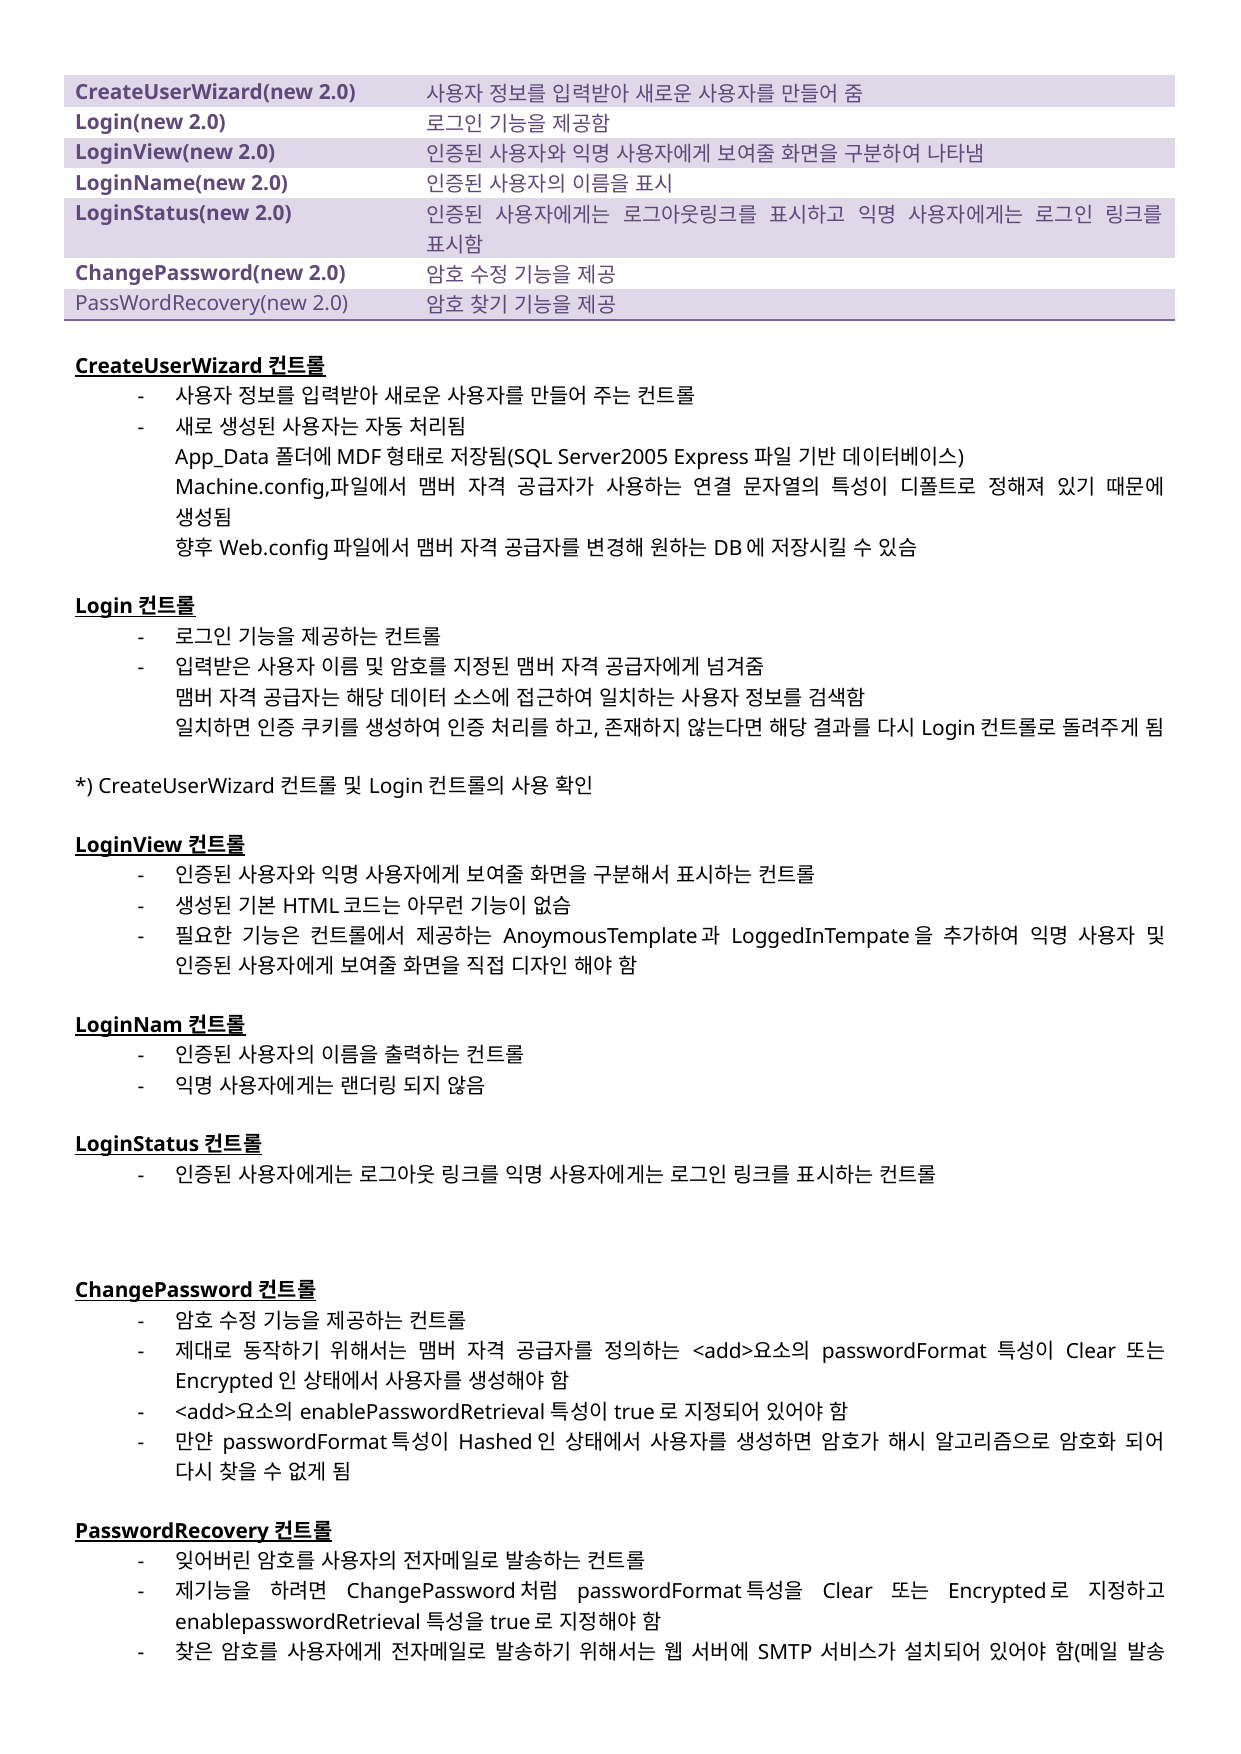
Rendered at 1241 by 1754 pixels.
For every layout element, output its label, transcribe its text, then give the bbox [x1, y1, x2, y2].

text ChangePassword 컨트롤 [75, 1274, 1165, 1304]
list 로그인 기능을 제공하는 컨트롤 [137, 620, 1165, 650]
text Machine.config,파일에서 맴버 자격 공급자가 사용하는 연결 문자열의 특성이 디폴트로 정해져 있기 때문에 생성됨 [175, 471, 1165, 531]
text CreateUserWizard 컨트롤 [75, 349, 1165, 379]
table_cell LoginName(new 2.0) [64, 168, 415, 198]
list 새로 생성된 사용자는 자동 처리됨 [137, 410, 1165, 440]
list 잊어버린 암호를 사용자의 전자메일로 발송하는 컨트롤 [137, 1544, 1165, 1575]
text 향후 Web.config파일에서 맴버 자격 공급자를 변경해 원하는 DB에 저장시킬 수 있슴 [175, 531, 1165, 561]
table_cell CreateUserWizard(new 2.0) [64, 75, 415, 107]
list 암호 수정 기능을 제공하는 컨트롤 [137, 1304, 1165, 1334]
text LoginNam 컨트롤 [75, 1008, 1165, 1039]
text LoginStatus 컨트롤 [75, 1128, 1165, 1158]
table_cell 암호 수정 기능을 제공 [415, 258, 1175, 288]
list 익명 사용자에게는 랜더링 되지 않음 [137, 1069, 1165, 1099]
list 인증된 사용자와 익명 사용자에게 보여줄 화면을 구분해서 표시하는 컨트롤 [137, 859, 1165, 889]
table_cell LoginView(new 2.0) [64, 138, 415, 168]
table_cell 인증된 사용자와 익명 사용자에게 보여줄 화면을 구분하여 나타냄 [415, 138, 1175, 168]
list 입력받은 사용자 이름 및 암호를 지정된 맴버 자격 공급자에게 넘겨줌 [137, 650, 1165, 681]
table_cell LoginStatus(new 2.0) [64, 198, 415, 258]
table_cell 사용자 정보를 입력받아 새로운 사용자를 만들어 줌 [415, 75, 1175, 107]
table_cell 로그인 기능을 제공함 [415, 107, 1175, 137]
list 일치하면 인증 쿠키를 생성하여 인증 처리를 하고, 존재하지 않는다면 해당 결과를 다시 Login컨트롤로 돌려주게 됨 [175, 711, 1165, 741]
list 인증된 사용자의 이름을 출력하는 컨트롤 [137, 1039, 1165, 1069]
text LoginView 컨트롤 [75, 828, 1165, 859]
table_cell 인증된 사용자에게는 로그아웃링크를 표시하고 익명 사용자에게는 로그인 링크를 표시함 [415, 198, 1175, 258]
list 맴버 자격 공급자는 해당 데이터 소스에 접근하여 일치하는 사용자 정보를 검색함 [175, 681, 1165, 711]
list <add>요소의 enablePasswordRetrieval 특성이 true로 지정되어 있어야 함 [137, 1395, 1165, 1425]
table_cell 암호 찾기 기능을 제공 [415, 289, 1175, 319]
table_cell PassWordRecovery(new 2.0) [64, 289, 415, 319]
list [137, 1635, 1165, 1666]
table_cell 인증된 사용자의 이름을 표시 [415, 168, 1175, 198]
text Login 컨트롤 [75, 590, 1165, 620]
list 인증된 사용자에게는 로그아웃 링크를 익명 사용자에게는 로그인 링크를 표시하는 컨트롤 [137, 1158, 1165, 1188]
text *) CreateUserWizard 컨트롤 및 Login 컨트롤의 사용 확인 [75, 770, 1165, 800]
text App_Data 폴더에MDF 형태로 저장됨(SQL Server2005 Express 파일 기반 데이터베이스) [175, 440, 1165, 471]
list 사용자 정보를 입력받아 새로운 사용자를 만들어 주는 컨트롤 [137, 379, 1165, 410]
list 제기능을 하려면 ChangePassword처럼 passwordFormat특성을 Clear 또는 Encrypted로 지정하고 enablepasswordRetrieval 특성을 true로 지정해야 함 [137, 1575, 1165, 1635]
table_cell Login(new 2.0) [64, 107, 415, 137]
list 필요한 기능은 컨트롤에서 제공하는 AnoymousTemplate과 LoggedInTempate을 추가하여 익명 사용자 및 인증된 사용자에게 보여줄 화면을 직접 디자인 해야 함 [137, 919, 1165, 980]
list 만얀 passwordFormat특성이 Hashed인 상태에서 사용자를 생성하면 암호가 해시 알고리즘으로 암호화 되어 다시 찾을 수 없게 됨 [137, 1425, 1165, 1486]
text PasswordRecovery 컨트롤 [75, 1514, 1165, 1544]
table_cell ChangePassword(new 2.0) [64, 258, 415, 288]
list 생성된 기본 HTML코드는 아무런 기능이 없슴 [137, 889, 1165, 919]
list 제대로 동작하기 위해서는 맴버 자격 공급자를 정의하는 <add>요소의 passwordFormat 특성이 Clear 또는 Encrypted인 상태에서 사용자를 생성해야 함 [137, 1334, 1165, 1395]
